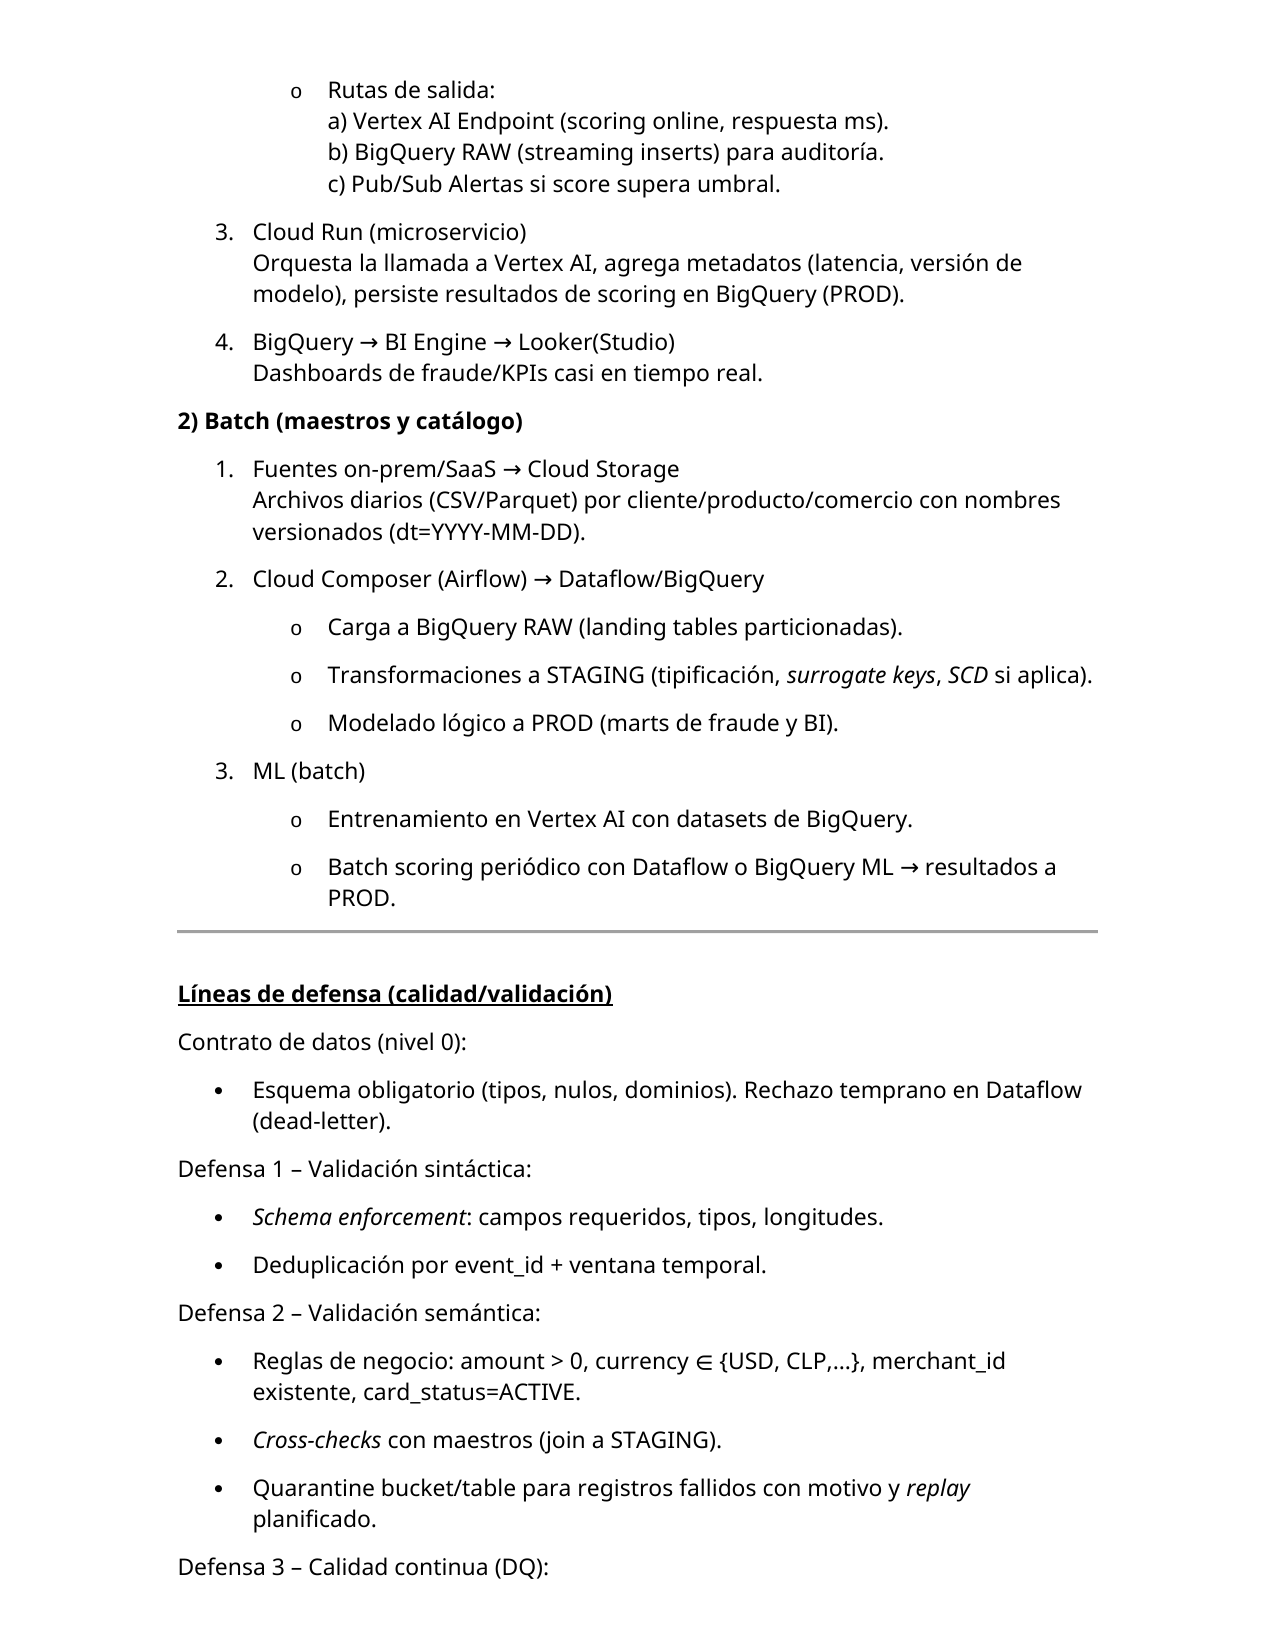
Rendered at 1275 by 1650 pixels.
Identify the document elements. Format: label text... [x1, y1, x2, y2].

text Defensa 3 – Calidad continua (DQ): [177, 1551, 1098, 1582]
list Fuentes on-prem/SaaS → Cloud Storage Archivos diarios (CSV/Parquet) por cliente/producto/comercio con nombres versionados (dt=YYYY-MM-DD). [215, 453, 1098, 547]
list Cloud Composer (Airflow) → Dataflow/BigQuery [215, 563, 1098, 595]
list Deduplicación por event_id + ventana temporal. [215, 1249, 1098, 1280]
list Schema enforcement: campos requeridos, tipos, longitudes. [215, 1201, 1098, 1232]
list Reglas de negocio: amount > 0, currency ∈ {USD, CLP,…}, merchant_id existente, card_status=ACTIVE. [215, 1345, 1098, 1407]
list Modelado lógico a PROD (marts de fraude y BI). [290, 707, 1098, 738]
list ML (batch) [215, 755, 1098, 786]
list Cross-checks con maestros (join a STAGING). [215, 1424, 1098, 1455]
text Defensa 2 – Validación semántica: [177, 1297, 1098, 1328]
list Rutas de salida: a) Vertex AI Endpoint (scoring online, respuesta ms). b) BigQuery RAW (streaming inserts) para auditoría. c) Pub/Sub Alertas si score supera umbral. [290, 74, 1098, 199]
text Líneas de defensa (calidad/validación) [177, 978, 1098, 1009]
list Batch scoring periódico con Dataflow o BigQuery ML → resultados a PROD. [290, 851, 1098, 913]
text Defensa 1 – Validación sintáctica: [177, 1153, 1098, 1184]
list BigQuery → BI Engine → Looker(Studio) Dashboards de fraude/KPIs casi en tiempo real. [215, 326, 1098, 388]
list Quarantine bucket/table para registros fallidos con motivo y replay planificado. [215, 1472, 1098, 1534]
list Entrenamiento en Vertex AI con datasets de BigQuery. [290, 803, 1098, 834]
list Cloud Run (microservicio) Orquesta la llamada a Vertex AI, agrega metadatos (latencia, versión de modelo), persiste resultados de scoring en BigQuery (PROD). [215, 216, 1098, 309]
text Contrato de datos (nivel 0): [177, 1026, 1098, 1057]
text 2) Batch (maestros y catálogo) [177, 405, 1098, 436]
list Carga a BigQuery RAW (landing tables particionadas). [290, 611, 1098, 643]
list Esquema obligatorio (tipos, nulos, dominios). Rechazo temprano en Dataflow (dead-letter). [215, 1074, 1098, 1136]
list Transformaciones a STAGING (tipificación, surrogate keys, SCD si aplica). [290, 659, 1098, 691]
